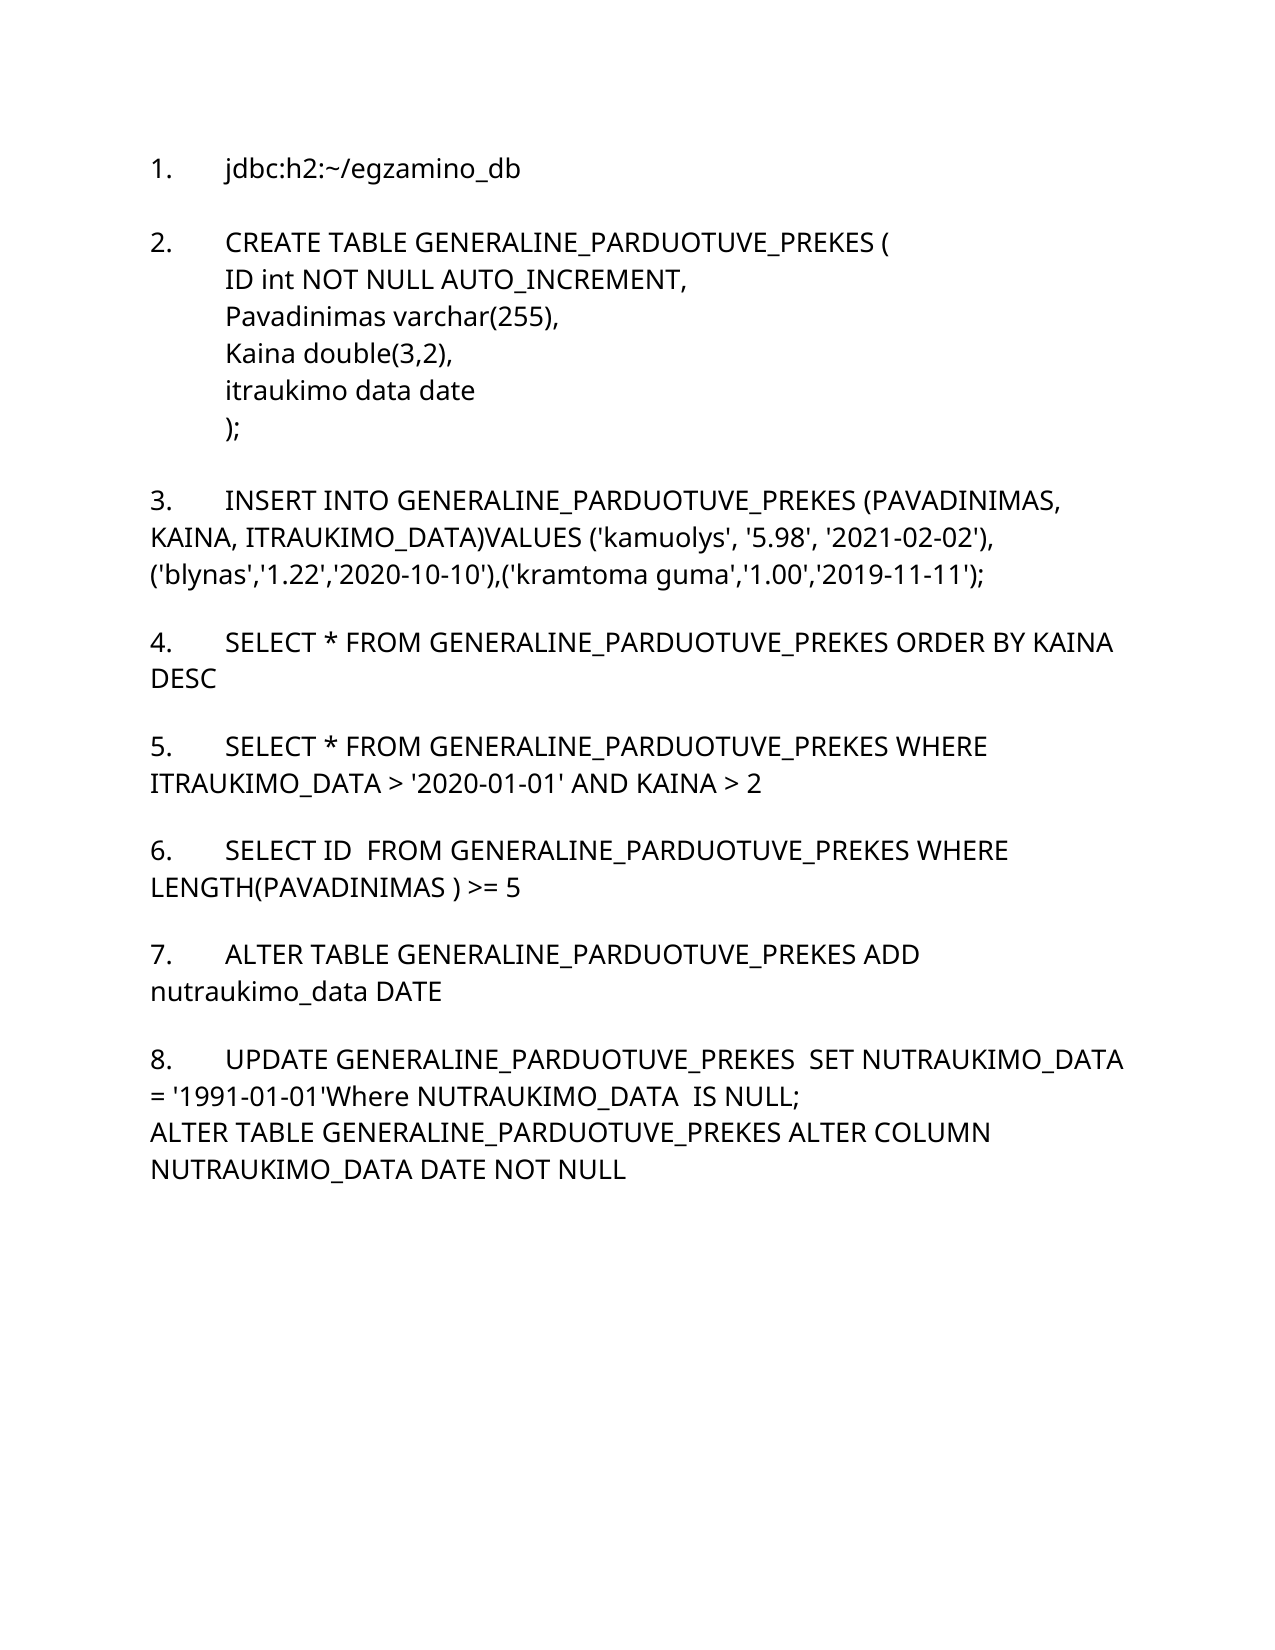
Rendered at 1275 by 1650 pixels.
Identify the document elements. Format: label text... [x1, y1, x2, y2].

text Kaina double(3,2), [150, 334, 1125, 371]
text itraukimo data date [150, 371, 1125, 408]
list ALTER TABLE GENERALINE_PARDUOTUVE_PREKES ADD nutraukimo_data DATE [150, 936, 1125, 1040]
list SELECT * FROM GENERALINE_PARDUOTUVE_PREKES WHERE ITRAUKIMO_DATA > '2020-01-01' AND KAINA > 2 [150, 727, 1125, 832]
list SELECT ID FROM GENERALINE_PARDUOTUVE_PREKES WHERE LENGTH(PAVADINIMAS ) >= 5 [150, 832, 1125, 936]
text ID int NOT NULL AUTO_INCREMENT, [150, 261, 1125, 297]
text ); [150, 408, 1125, 445]
text Pavadinimas varchar(255), [150, 297, 1125, 334]
list INSERT INTO GENERALINE_PARDUOTUVE_PREKES (PAVADINIMAS, KAINA, ITRAUKIMO_DATA)VALUES ('kamuolys', '5.98', '2021-02-02'),('blynas','1.22','2020-10-10'),('kramtoma guma','1.00','2019-11-11'); [150, 482, 1125, 623]
list SELECT * FROM GENERALINE_PARDUOTUVE_PREKES ORDER BY KAINA DESC [150, 623, 1125, 727]
list jdbc:h2:~/egzamino_db [150, 150, 1125, 187]
list UPDATE GENERALINE_PARDUOTUVE_PREKES SET NUTRAUKIMO_DATA = '1991-01-01'Where NUTRAUKIMO_DATA IS NULL; ALTER TABLE GENERALINE_PARDUOTUVE_PREKES ALTER COLUMN NUTRAUKIMO_DATA DATE NOT NULL [150, 1040, 1125, 1188]
list CREATE TABLE GENERALINE_PARDUOTUVE_PREKES ( [150, 224, 1125, 261]
